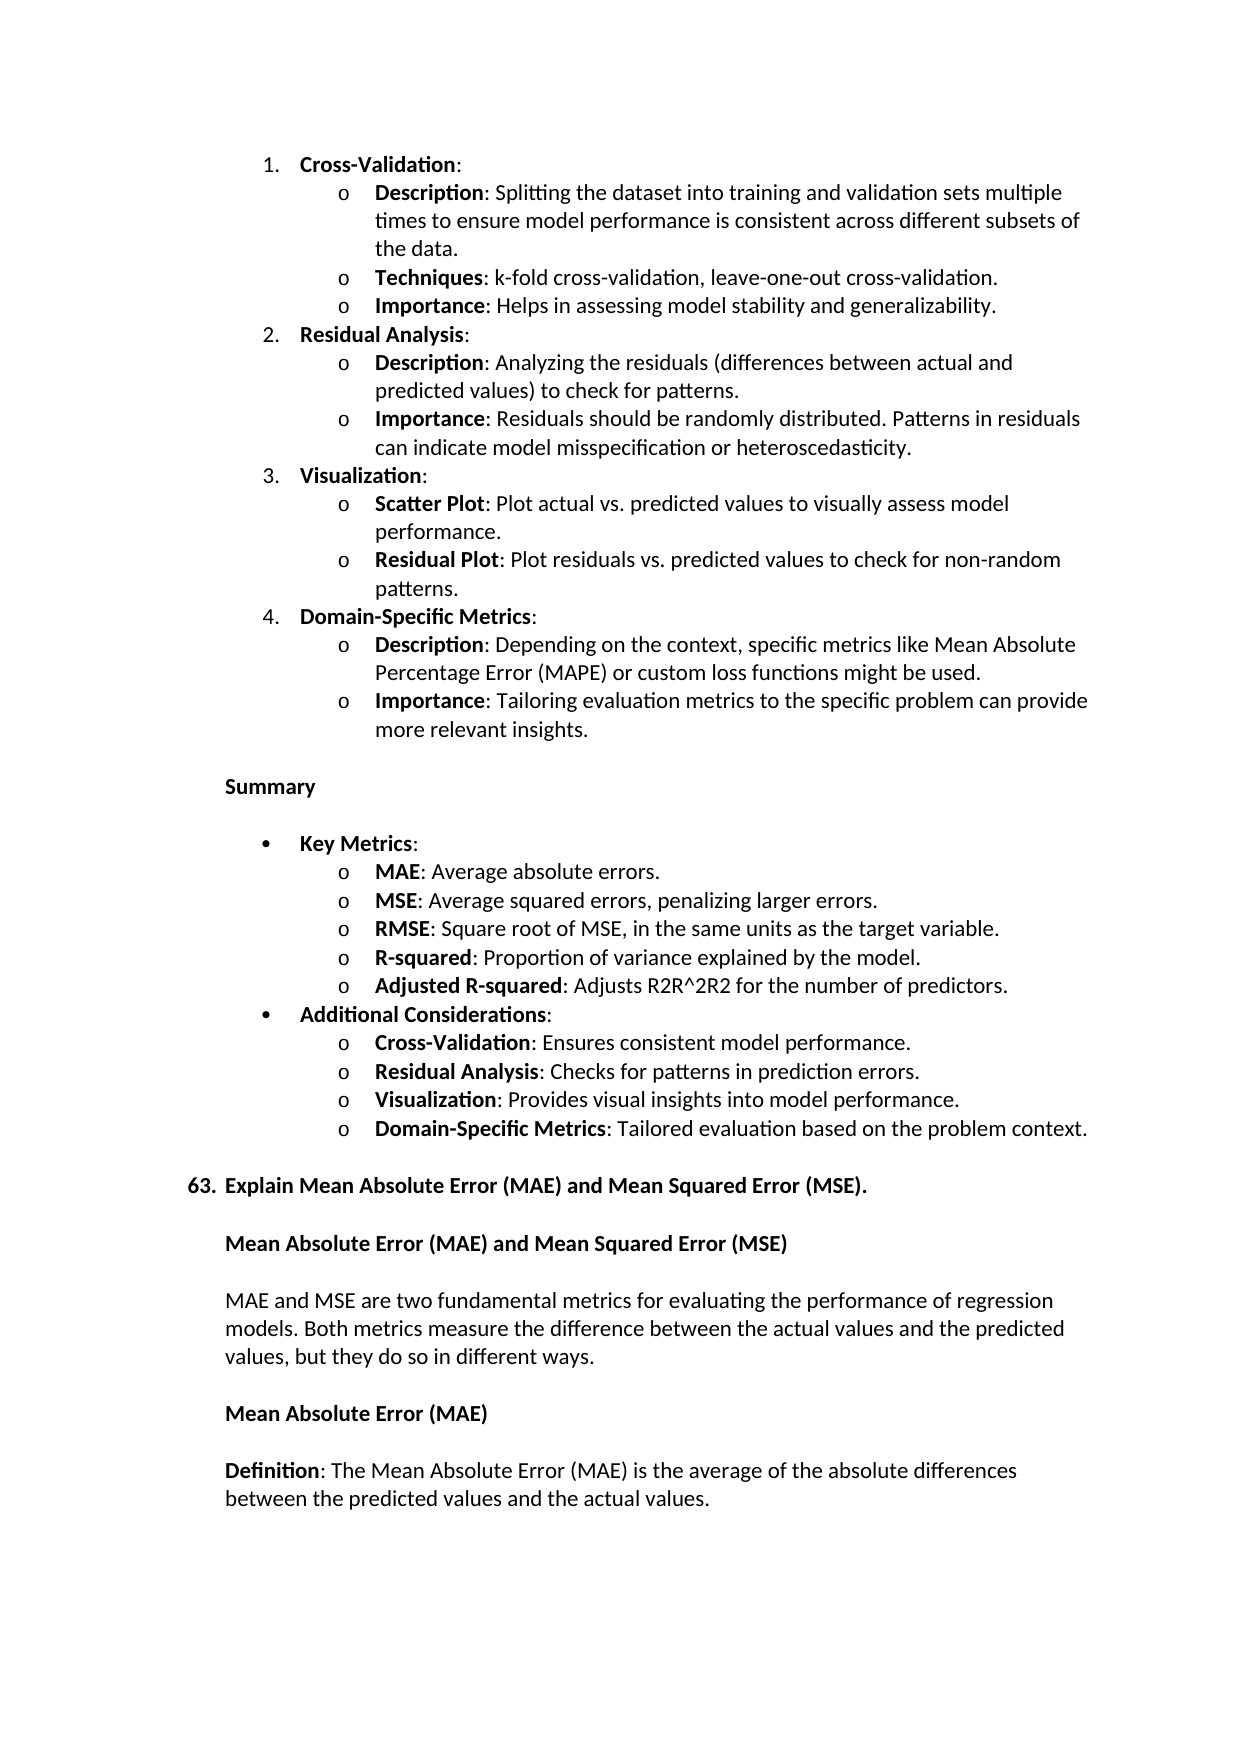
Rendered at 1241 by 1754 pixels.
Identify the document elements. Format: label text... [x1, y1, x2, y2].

list RMSE: Square root of MSE, in the same units as the target variable. [337, 914, 1090, 943]
list Additional Considerations: [262, 1000, 1090, 1028]
list Importance: Helps in assessing model stability and generalizability. [337, 291, 1090, 320]
list Explain Mean Absolute Error (MAE) and Mean Squared Error (MSE). [187, 1172, 1090, 1199]
list Importance: Residuals should be randomly distributed. Patterns in residuals can indicate model misspecification or heteroscedasticity. [337, 404, 1090, 461]
list Visualization: [262, 461, 1090, 489]
text Mean Absolute Error (MAE) [225, 1399, 1090, 1427]
text MAE and MSE are two fundamental metrics for evaluating the performance of regression models. Both metrics measure the difference between the actual values and the predicted values, but they do so in different ways. [225, 1286, 1090, 1370]
text Mean Absolute Error (MAE) and Mean Squared Error (MSE) [225, 1229, 1090, 1257]
list Adjusted R-squared: Adjusts R2R^2R2 for the number of predictors. [337, 972, 1090, 1000]
list Residual Analysis: [262, 320, 1090, 348]
list Domain-Specific Metrics: Tailored evaluation based on the problem context. [337, 1114, 1090, 1142]
list Scatter Plot: Plot actual vs. predicted values to visually assess model performance. [337, 489, 1090, 545]
list Key Metrics: [262, 829, 1090, 857]
list Description: Depending on the context, specific metrics like Mean Absolute Percentage Error (MAPE) or custom loss functions might be used. [337, 630, 1090, 687]
list Cross-Validation: [262, 150, 1090, 178]
list MAE: Average absolute errors. [337, 857, 1090, 886]
list Cross-Validation: Ensures consistent model performance. [337, 1028, 1090, 1057]
text Definition: The Mean Absolute Error (MAE) is the average of the absolute differences between the predicted values and the actual values. [225, 1456, 1090, 1512]
list MSE: Average squared errors, penalizing larger errors. [337, 886, 1090, 914]
list R-squared: Proportion of variance explained by the model. [337, 943, 1090, 972]
list Importance: Tailoring evaluation metrics to the specific problem can provide more relevant insights. [337, 687, 1090, 743]
list Description: Analyzing the residuals (differences between actual and predicted values) to check for patterns. [337, 348, 1090, 404]
list Techniques: k-fold cross-validation, leave-one-out cross-validation. [337, 263, 1090, 291]
text Summary [225, 772, 1090, 800]
list Visualization: Provides visual insights into model performance. [337, 1085, 1090, 1114]
list Domain-Specific Metrics: [262, 602, 1090, 630]
list Description: Splitting the dataset into training and validation sets multiple times to ensure model performance is consistent across different subsets of the data. [337, 178, 1090, 263]
list Residual Plot: Plot residuals vs. predicted values to check for non-random patterns. [337, 545, 1090, 602]
list Residual Analysis: Checks for patterns in prediction errors. [337, 1057, 1090, 1085]
